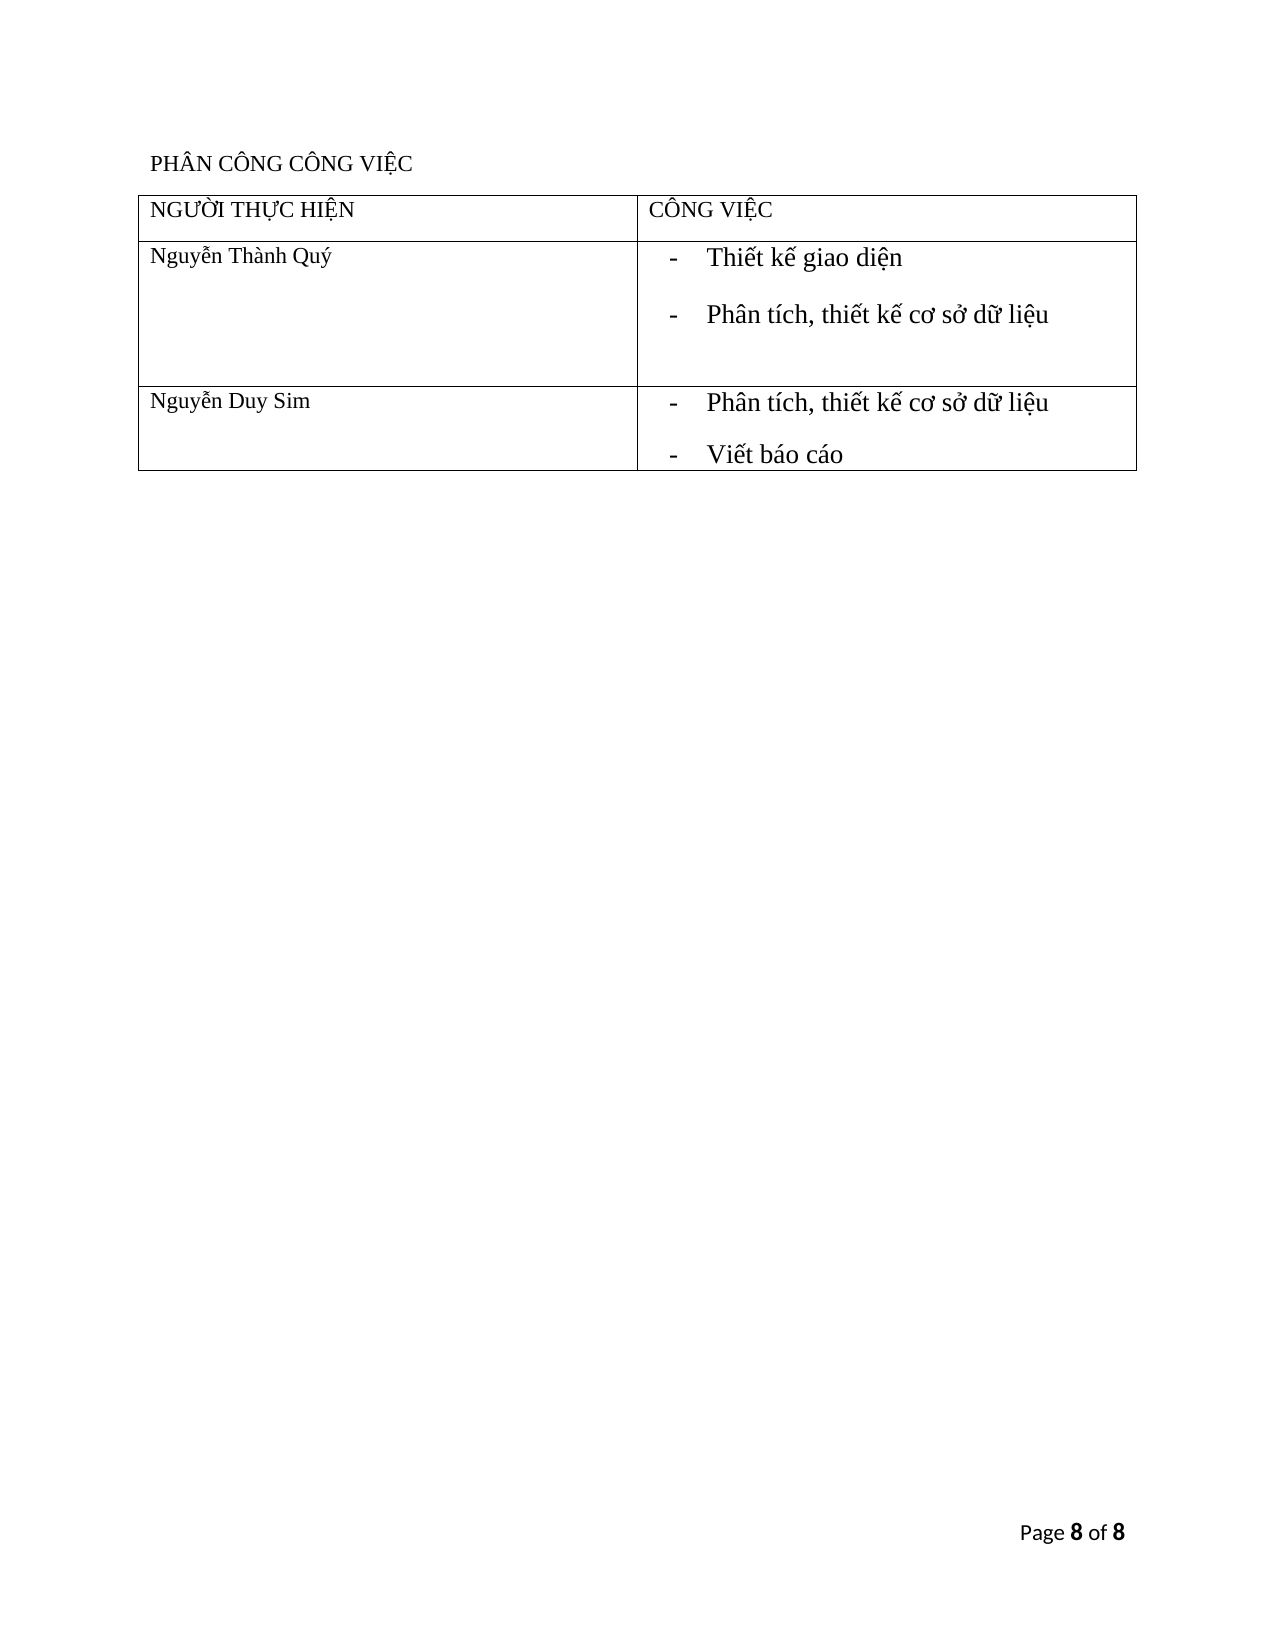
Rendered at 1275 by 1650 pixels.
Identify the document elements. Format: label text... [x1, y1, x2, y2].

table_header NGƯỜI THỰC HIỆN [139, 196, 637, 241]
table_cell Phân tích, thiết kế cơ sở dữ liệu Viết báo cáo [638, 387, 1136, 469]
table_cell Nguyễn Duy Sim [139, 387, 637, 469]
table_header CÔNG VIỆC [638, 196, 1136, 241]
table_cell Nguyễn Thành Quý [139, 242, 637, 386]
table_cell Thiết kế giao diện Phân tích, thiết kế cơ sở dữ liệu [638, 242, 1136, 386]
text PHÂN CÔNG CÔNG VIỆC [150, 150, 1125, 176]
